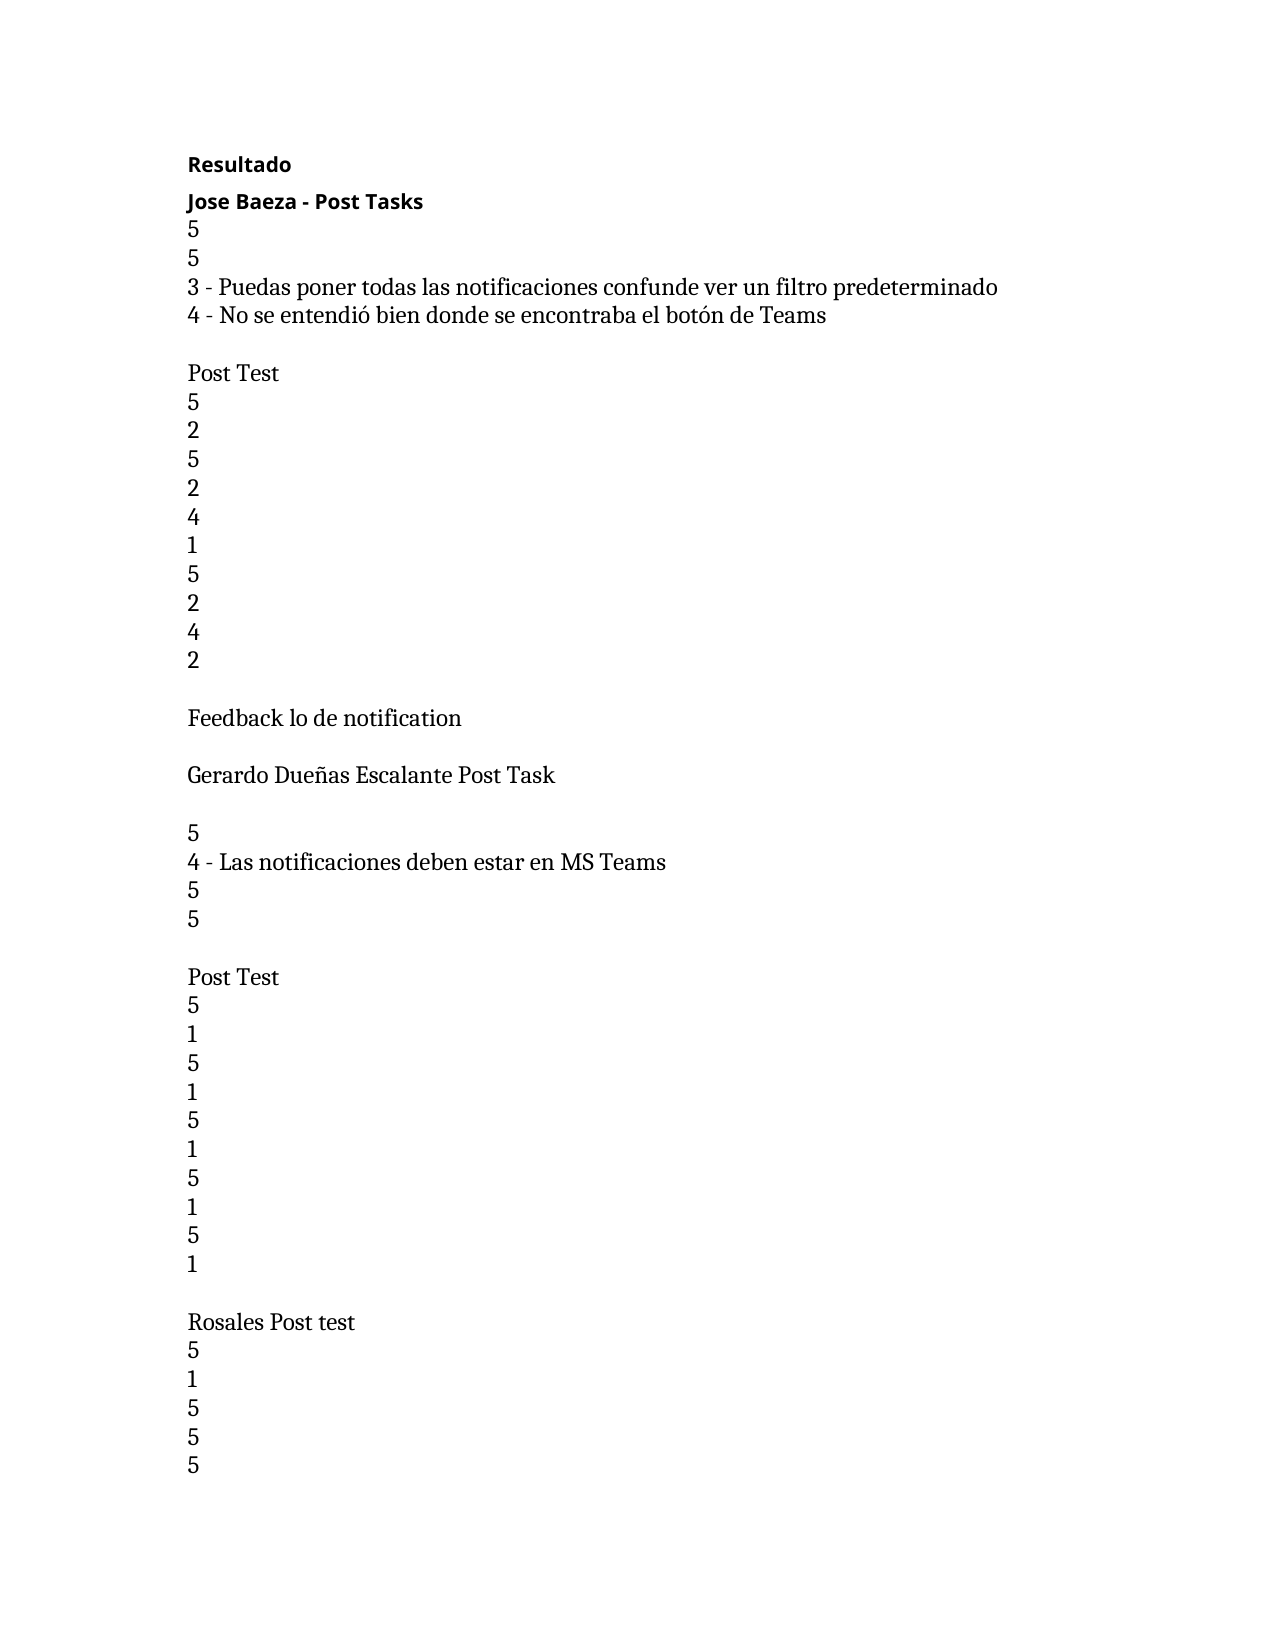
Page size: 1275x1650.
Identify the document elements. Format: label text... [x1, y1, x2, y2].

text 4 [187, 618, 1087, 646]
text 5 [187, 388, 1087, 416]
text 4 - Las notificaciones deben estar en MS Teams [187, 848, 1087, 876]
text 5 [187, 1221, 1087, 1250]
subtitle Jose Baeza - Post Tasks [187, 187, 1087, 215]
text Post Test [187, 963, 1087, 991]
text 5 [187, 1451, 1087, 1480]
text 5 [187, 244, 1087, 273]
text 5 [187, 560, 1087, 589]
text Post Test [187, 359, 1087, 388]
text Feedback lo de notification [187, 704, 1087, 733]
text 5 [187, 991, 1087, 1020]
text 5 [187, 1423, 1087, 1451]
text 1 [187, 1135, 1087, 1164]
text 1 [187, 1193, 1087, 1221]
text 5 [187, 819, 1087, 848]
text 5 [187, 1394, 1087, 1423]
text 5 [187, 905, 1087, 934]
text 5 [187, 1049, 1087, 1078]
text 2 [187, 474, 1087, 503]
text 5 [187, 1106, 1087, 1135]
text 4 - No se entendió bien donde se encontraba el botón de Teams [187, 301, 1087, 330]
text 3 - Puedas poner todas las notificaciones confunde ver un filtro predeterminado [187, 273, 1087, 301]
text 5 [187, 215, 1087, 244]
text 5 [187, 1164, 1087, 1193]
text 5 [187, 876, 1087, 905]
text 1 [187, 1020, 1087, 1049]
text 5 [187, 445, 1087, 474]
text 2 [187, 589, 1087, 618]
text 2 [187, 646, 1087, 675]
text 5 [187, 1336, 1087, 1365]
text Gerardo Dueñas Escalante Post Task [187, 761, 1087, 790]
text 4 [187, 503, 1087, 531]
text 1 [187, 1250, 1087, 1279]
text Rosales Post test [187, 1308, 1087, 1336]
text 1 [187, 531, 1087, 560]
text 1 [187, 1365, 1087, 1394]
text 2 [187, 416, 1087, 445]
text 1 [187, 1078, 1087, 1106]
subtitle Resultado [187, 150, 1087, 178]
